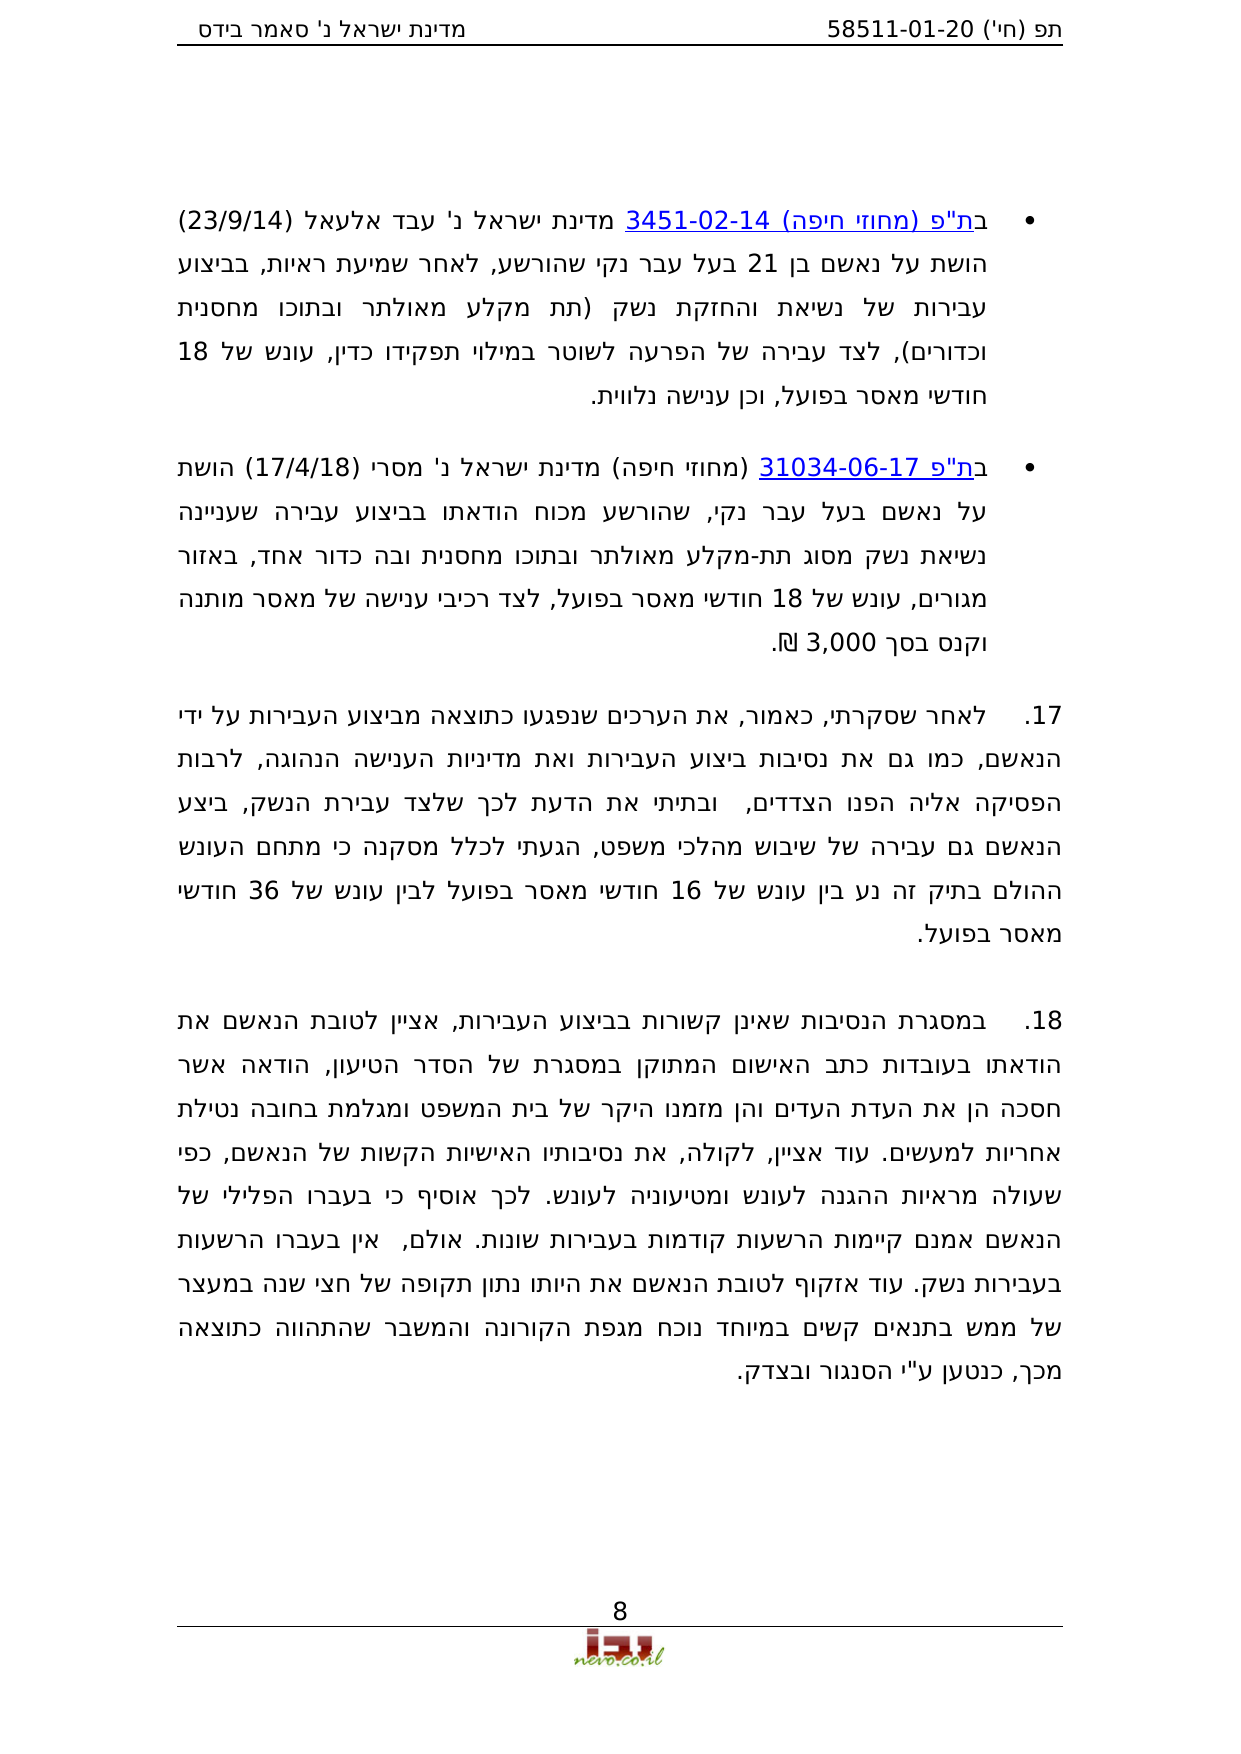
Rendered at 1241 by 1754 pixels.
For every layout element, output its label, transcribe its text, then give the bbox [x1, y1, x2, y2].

picture [574, 1628, 666, 1667]
text 18. במסגרת הנסיבות שאינן קשורות בביצוע העבירות, אציין לטובת הנאשם את הודאתו בעובדות כתב האישום המתוקן במסגרת של הסדר הטיעון, הודאה אשר חסכה הן את העדת העדים והן מזמנו היקר של בית המשפט ומגלמת בחובה נטילת אחריות למעשים. עוד אציין, לקולה, את נסיבותיו האישיות הקשות של הנאשם, כפי שעולה מראיות ההגנה לעונש ומטיעוניה לעונש. לכך אוסיף כי בעברו הפלילי של הנאשם אמנם קיימות הרשעות קודמות בעבירות שונות. אולם, אין בעברו הרשעות בעבירות נשק. עוד אזקוף לטובת הנאשם את היותו נתון תקופה של חצי שנה במעצר של ממש בתנאים קשים במיוחד נוכח מגפת הקורונה והמשבר שהתהווה כתוצאה מכך, כנטען ע"י הסנגור ובצדק. [177, 1007, 1063, 1386]
list בת"פ (מחוזי חיפה) 3451-02-14 מדינת ישראל נ' עבד אלעאל (23/9/14) הושת על נאשם בן 21 בעל עבר נקי שהורשע, לאחר שמיעת ראיות, בביצוע עבירות של נשיאת והחזקת נשק (תת מקלע מאולתר ובתוכו מחסנית וכדורים), לצד עבירה של הפרעה לשוטר במילוי תפקידו כדין, עונש של 18 חודשי מאסר בפועל, וכן ענישה נלווית. [177, 206, 1026, 410]
list בת"פ 31034-06-17 (מחוזי חיפה) מדינת ישראל נ' מסרי (17/4/18) הושת על נאשם בעל עבר נקי, שהורשע מכוח הודאתו בביצוע עבירה שעניינה נשיאת נשק מסוג תת-מקלע מאולתר ובתוכו מחסנית ובה כדור אחד, באזור מגורים, עונש של 18 חודשי מאסר בפועל, לצד רכיבי ענישה של מאסר מותנה וקנס בסך 3,000 ₪. [177, 453, 1026, 658]
text 17. לאחר שסקרתי, כאמור, את הערכים שנפגעו כתוצאה מביצוע העבירות על ידי הנאשם, כמו גם את נסיבות ביצוע העבירות ואת מדיניות הענישה הנהוגה, לרבות הפסיקה אליה הפנו הצדדים, ובתיתי את הדעת לכך שלצד עבירת הנשק, ביצע הנאשם גם עבירה של שיבוש מהלכי משפט, הגעתי לכלל מסקנה כי מתחם העונש ההולם בתיק זה נע בין עונש של 16 חודשי מאסר בפועל לבין עונש של 36 חודשי מאסר בפועל. [177, 701, 1063, 949]
